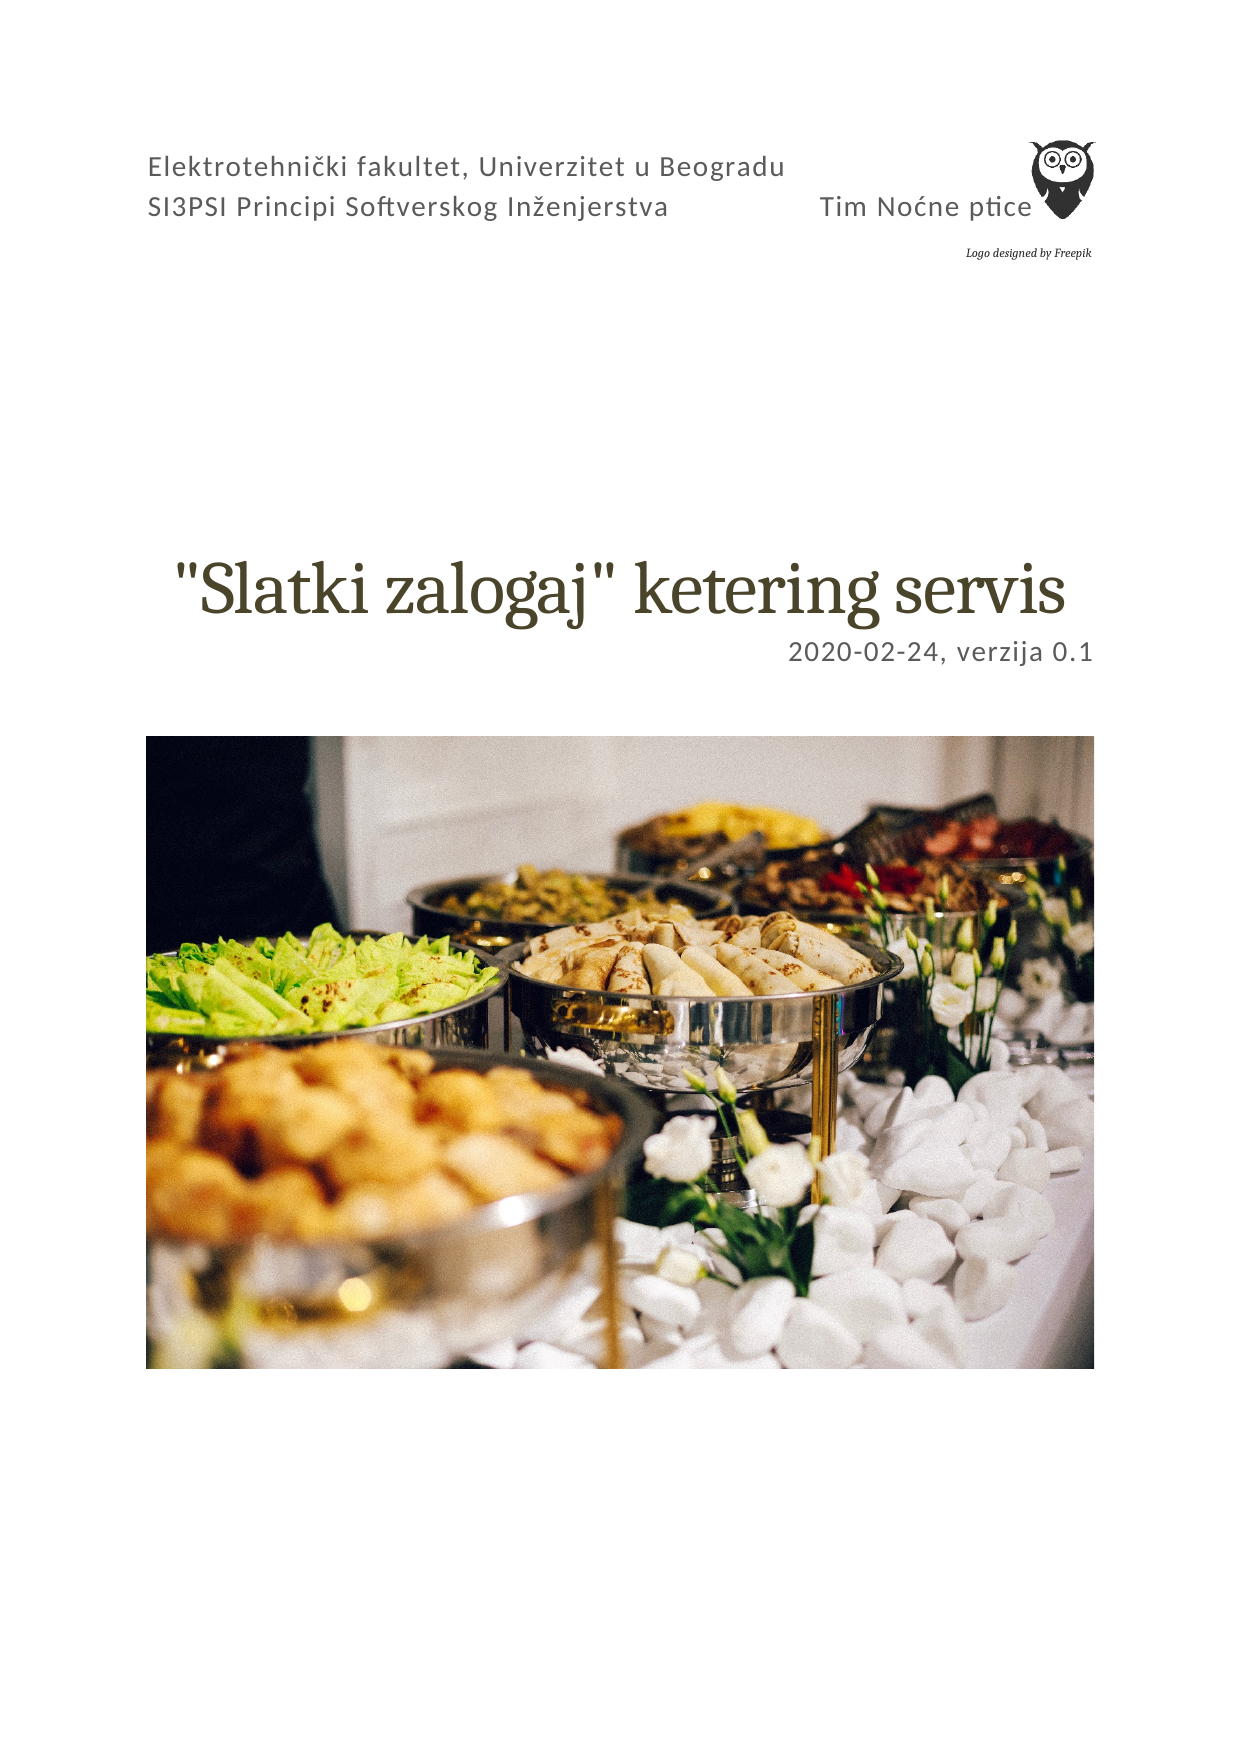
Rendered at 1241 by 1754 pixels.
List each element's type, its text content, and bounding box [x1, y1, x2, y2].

subtitle 2020-02-24, verzija 0.1 [148, 633, 1093, 668]
text Logo designed by Freepik [148, 246, 1093, 261]
picture [146, 736, 1095, 1369]
picture [1013, 130, 1111, 227]
title "Slatki zalogaj" ketering servis [148, 546, 1093, 633]
subtitle Elektrotehnički fakultet, Univerzitet u Beogradu SI3PSI Principi Softverskog Inženjerstva Tim Noćne ptice [148, 148, 1093, 224]
